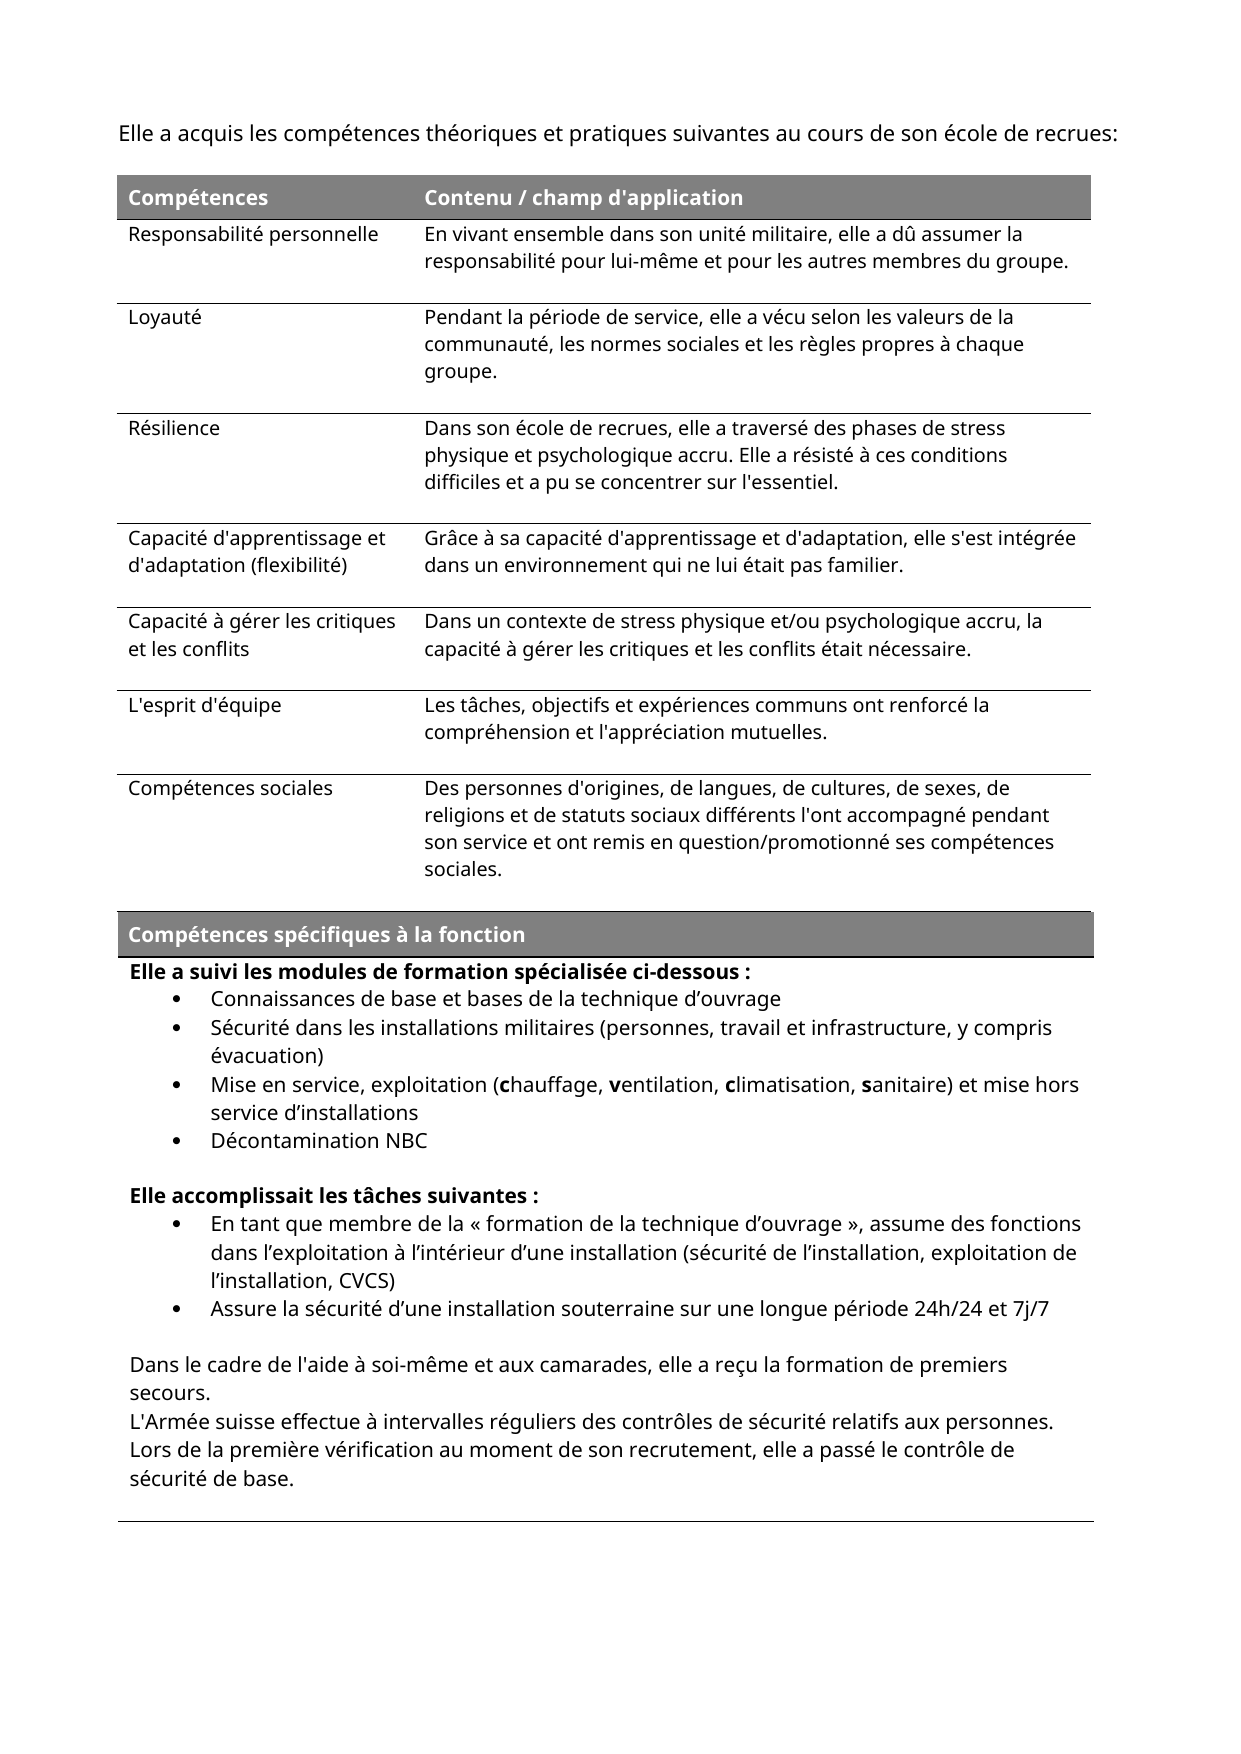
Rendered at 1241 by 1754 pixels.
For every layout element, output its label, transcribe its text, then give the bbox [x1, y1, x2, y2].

table_header Compétences spécifiques à la fonction [118, 912, 1094, 956]
table_cell Grâce à sa capacité d'apprentissage et d'adaptation, elle s'est intégrée dans un environnement qui ne lui était pas familier. [413, 524, 1091, 607]
table_cell Compétences sociales [117, 775, 413, 911]
table_cell Dans son école de recrues, elle a traversé des phases de stress physique et psychologique accru. Elle a résisté à ces conditions difficiles et a pu se concentrer sur l'essentiel. [413, 414, 1091, 523]
table_header Contenu / champ d'application [413, 175, 1091, 219]
table_cell Résilience [117, 414, 413, 523]
table_cell L'esprit d'équipe [117, 691, 413, 774]
table_cell Des personnes d'origines, de langues, de cultures, de sexes, de religions et de statuts sociaux différents l'ont accompagné pendant son service et ont remis en question/promotionné ses compétences sociales. [413, 775, 1091, 911]
table_cell Dans un contexte de stress physique et/ou psychologique accru, la capacité à gérer les critiques et les conflits était nécessaire. [413, 608, 1091, 690]
table_cell En vivant ensemble dans son unité militaire, elle a dû assumer la responsabilité pour lui-même et pour les autres membres du groupe. [413, 220, 1091, 302]
table_cell Pendant la période de service, elle a vécu selon les valeurs de la communauté, les normes sociales et les règles propres à chaque groupe. [413, 304, 1091, 413]
table_cell Les tâches, objectifs et expériences communs ont renforcé la compréhension et l'appréciation mutuelles. [413, 691, 1091, 774]
text Elle a acquis les compétences théoriques et pratiques suivantes au cours de son école de recrues: [118, 118, 1122, 148]
table_cell Responsabilité personnelle [117, 220, 413, 302]
table_header Compétences [117, 175, 413, 219]
table_cell Elle a suivi les modules de formation spécialisée ci-dessous : Connaissances de base et bases de la technique d’ouvrage Sécurité dans les installations militaires (personnes, travail et infrastructure, y compris évacuation) Mise en service, exploitation (chauffage, ventilation, climatisation, sanitaire) et mise hors service d’installations Décontamination NBC Elle accomplissait les tâches suivantes : En tant que membre de la « formation de la technique d’ouvrage », assume des fonctions dans l’exploitation à l’intérieur d’une installation (sécurité de l’installation, exploitation de l’installation, CVCS) Assure la sécurité d’une installation souterraine sur une longue période 24h/24 et 7j/7 Dans le cadre de l'aide à soi-même et aux camarades, elle a reçu la formation de premiers secours. L'Armée suisse effectue à intervalles réguliers des contrôles de sécurité relatifs aux personnes. Lors de la première vérification au moment de son recrutement, elle a passé le contrôle de sécurité de base. [118, 958, 1094, 1521]
table_cell Capacité à gérer les critiques et les conflits [117, 608, 413, 690]
table_cell Capacité d'apprentissage et d'adaptation (flexibilité) [117, 524, 413, 607]
table_cell Loyauté [117, 304, 413, 413]
